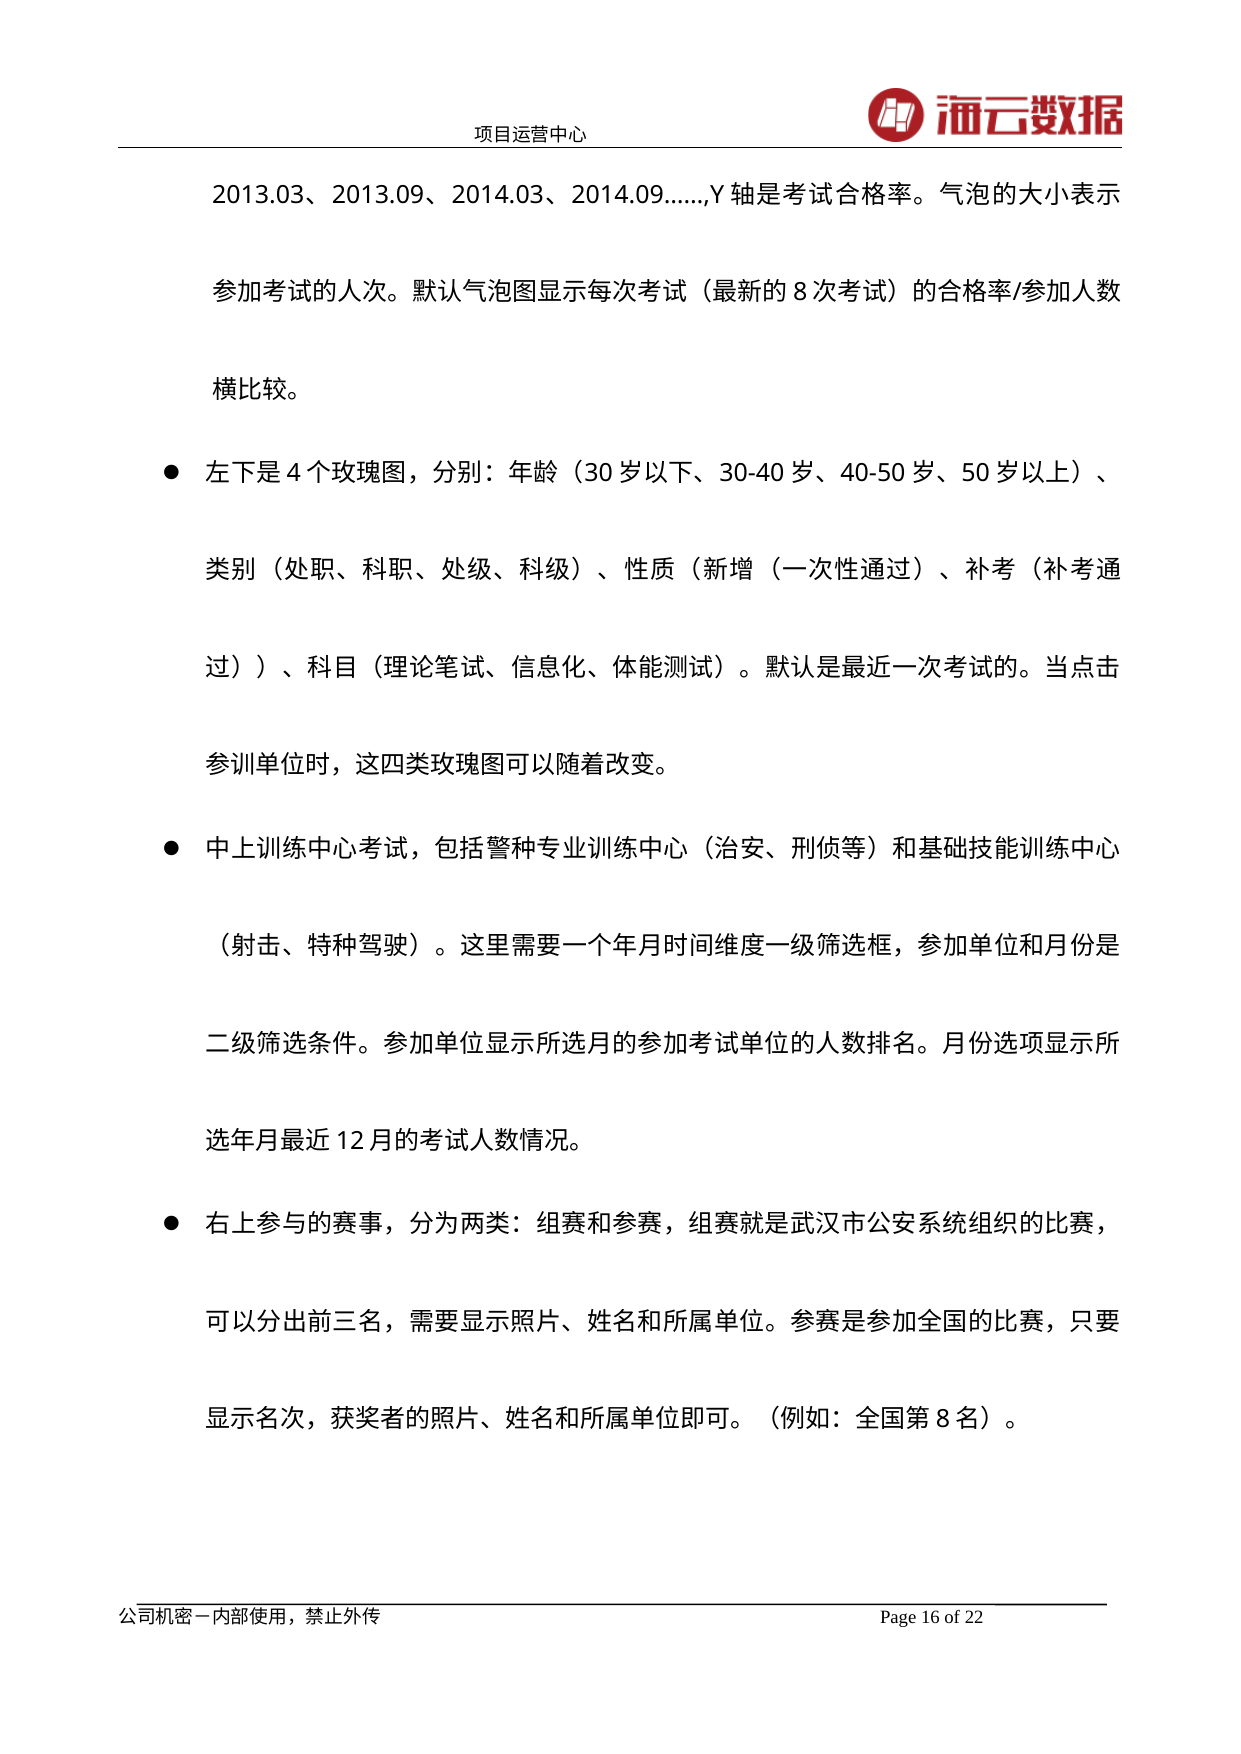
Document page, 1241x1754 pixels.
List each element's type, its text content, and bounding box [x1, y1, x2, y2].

list 右上参与的赛事，分为两类：组赛和参赛，组赛就是武汉市公安系统组织的比赛，可以分出前三名，需要显示照片、姓名和所属单位。参赛是参加全国的比赛，只要显示名次，获奖者的照片、姓名和所属单位即可。（例如：全国第8名）。 [162, 1189, 1122, 1449]
list 左下是4个玫瑰图，分别：年龄（30岁以下、30-40岁、40-50岁、50岁以上）、类别（处职、科职、处级、科级）、性质（新增（一次性通过）、补考（补考通过））、科目（理论笔试、信息化、体能测试）。默认是最近一次考试的。当点击参训单位时，这四类玫瑰图可以随着改变。 [162, 438, 1122, 796]
list 中上训练中心考试，包括警种专业训练中心（治安、刑侦等）和基础技能训练中心（射击、特种驾驶）。这里需要一个年月时间维度一级筛选框，参加单位和月份是二级筛选条件。参加单位显示所选月的参加考试单位的人数排名。月份选项显示所选年月最近12月的考试人数情况。 [162, 814, 1122, 1171]
picture [868, 88, 1123, 142]
